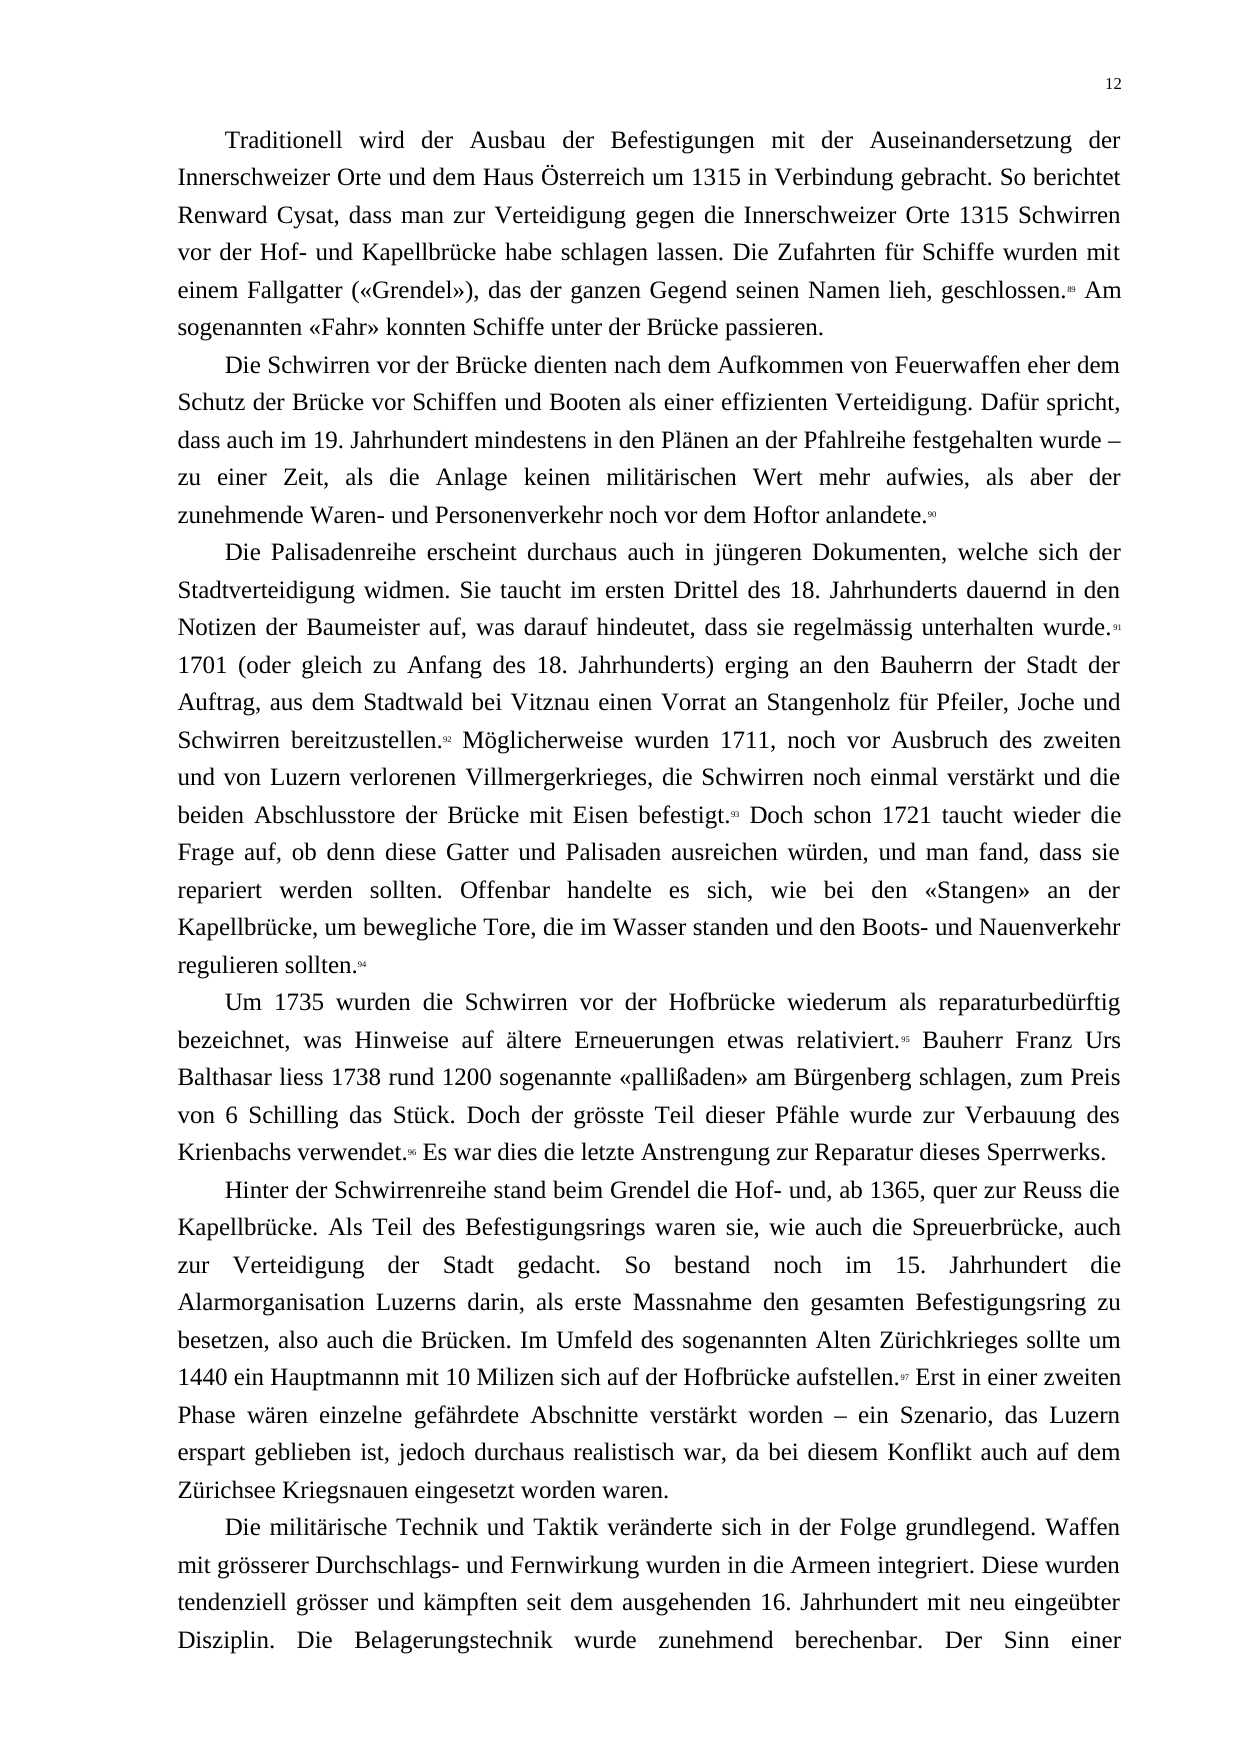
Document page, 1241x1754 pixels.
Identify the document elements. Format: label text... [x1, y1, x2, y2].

text Traditionell wird der Ausbau der Befestigungen mit der Auseinandersetzung der Innerschweizer Orte und dem Haus Österreich um 1315 in Verbindung gebracht. So berichtet Renward Cysat, dass man zur Verteidigung gegen die Innerschweizer Orte 1315 Schwirren vor der Hof- und Kapellbrücke habe schlagen lassen. Die Zufahrten für Schiffe wurden mit einem Fallgatter («Grendel»), das der ganzen Gegend seinen Namen lieh, geschlossen. Am sogenannten «Fahr» konnten Schiffe unter der Brücke passieren. [177, 118, 1121, 343]
text Die Schwirren vor der Brücke dienten nach dem Aufkommen von Feuerwaffen eher dem Schutz der Brücke vor Schiffen und Booten als einer effizienten Verteidigung. Dafür spricht, dass auch im 19. Jahrhundert mindestens in den Plänen an der Pfahlreihe festgehalten wurde – zu einer Zeit, als die Anlage keinen militärischen Wert mehr aufwies, als aber der zunehmende Waren- und Personenverkehr noch vor dem Hoftor anlandete. [177, 343, 1121, 531]
text Die Palisadenreihe erscheint durchaus auch in jüngeren Dokumenten, welche sich der Stadtverteidigung widmen. Sie taucht im ersten Drittel des 18. Jahrhunderts dauernd in den Notizen der Baumeister auf, was darauf hindeutet, dass sie regelmässig unterhalten wurde. 1701 (oder gleich zu Anfang des 18. Jahrhunderts) erging an den Bauherrn der Stadt der Auftrag, aus dem Stadtwald bei Vitznau einen Vorrat an Stangenholz für Pfeiler, Joche und Schwirren bereitzustellen. Möglicherweise wurden 1711, noch vor Ausbruch des zweiten und von Luzern verlorenen Villmergerkrieges, die Schwirren noch einmal verstärkt und die beiden Abschlusstore der Brücke mit Eisen befestigt. Doch schon 1721 taucht wieder die Frage auf, ob denn diese Gatter und Palisaden ausreichen würden, und man fand, dass sie repariert werden sollten. Offenbar handelte es sich, wie bei den «Stangen» an der Kapellbrücke, um bewegliche Tore, die im Wasser standen und den Boots- und Nauenverkehr regulieren sollten. [177, 531, 1121, 981]
text Hinter der Schwirrenreihe stand beim Grendel die Hof- und, ab 1365, quer zur Reuss die Kapellbrücke. Als Teil des Befestigungsrings waren sie, wie auch die Spreuerbrücke, auch zur Verteidigung der Stadt gedacht. So bestand noch im 15. Jahrhundert die Alarmorganisation Luzerns darin, als erste Massnahme den gesamten Befestigungsring zu besetzen, also auch die Brücken. Im Umfeld des sogenannten Alten Zürichkrieges sollte um 1440 ein Hauptmannn mit 10 Milizen sich auf der Hofbrücke aufstellen. Erst in einer zweiten Phase wären einzelne gefährdete Abschnitte verstärkt worden – ein Szenario, das Luzern erspart geblieben ist, jedoch durchaus realistisch war, da bei diesem Konflikt auch auf dem Zürichsee Kriegsnauen eingesetzt worden waren. [177, 1168, 1121, 1506]
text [177, 1506, 1121, 1656]
text Um 1735 wurden die Schwirren vor der Hofbrücke wiederum als reparaturbedürftig bezeichnet, was Hinweise auf ältere Erneuerungen etwas relativiert. Bauherr Franz Urs Balthasar liess 1738 rund 1200 sogenannte «pallißaden» am Bürgenberg schlagen, zum Preis von 6 Schilling das Stück. Doch der grösste Teil dieser Pfähle wurde zur Verbauung des Krienbachs verwendet. Es war dies die letzte Anstrengung zur Reparatur dieses Sperrwerks. [177, 981, 1121, 1168]
